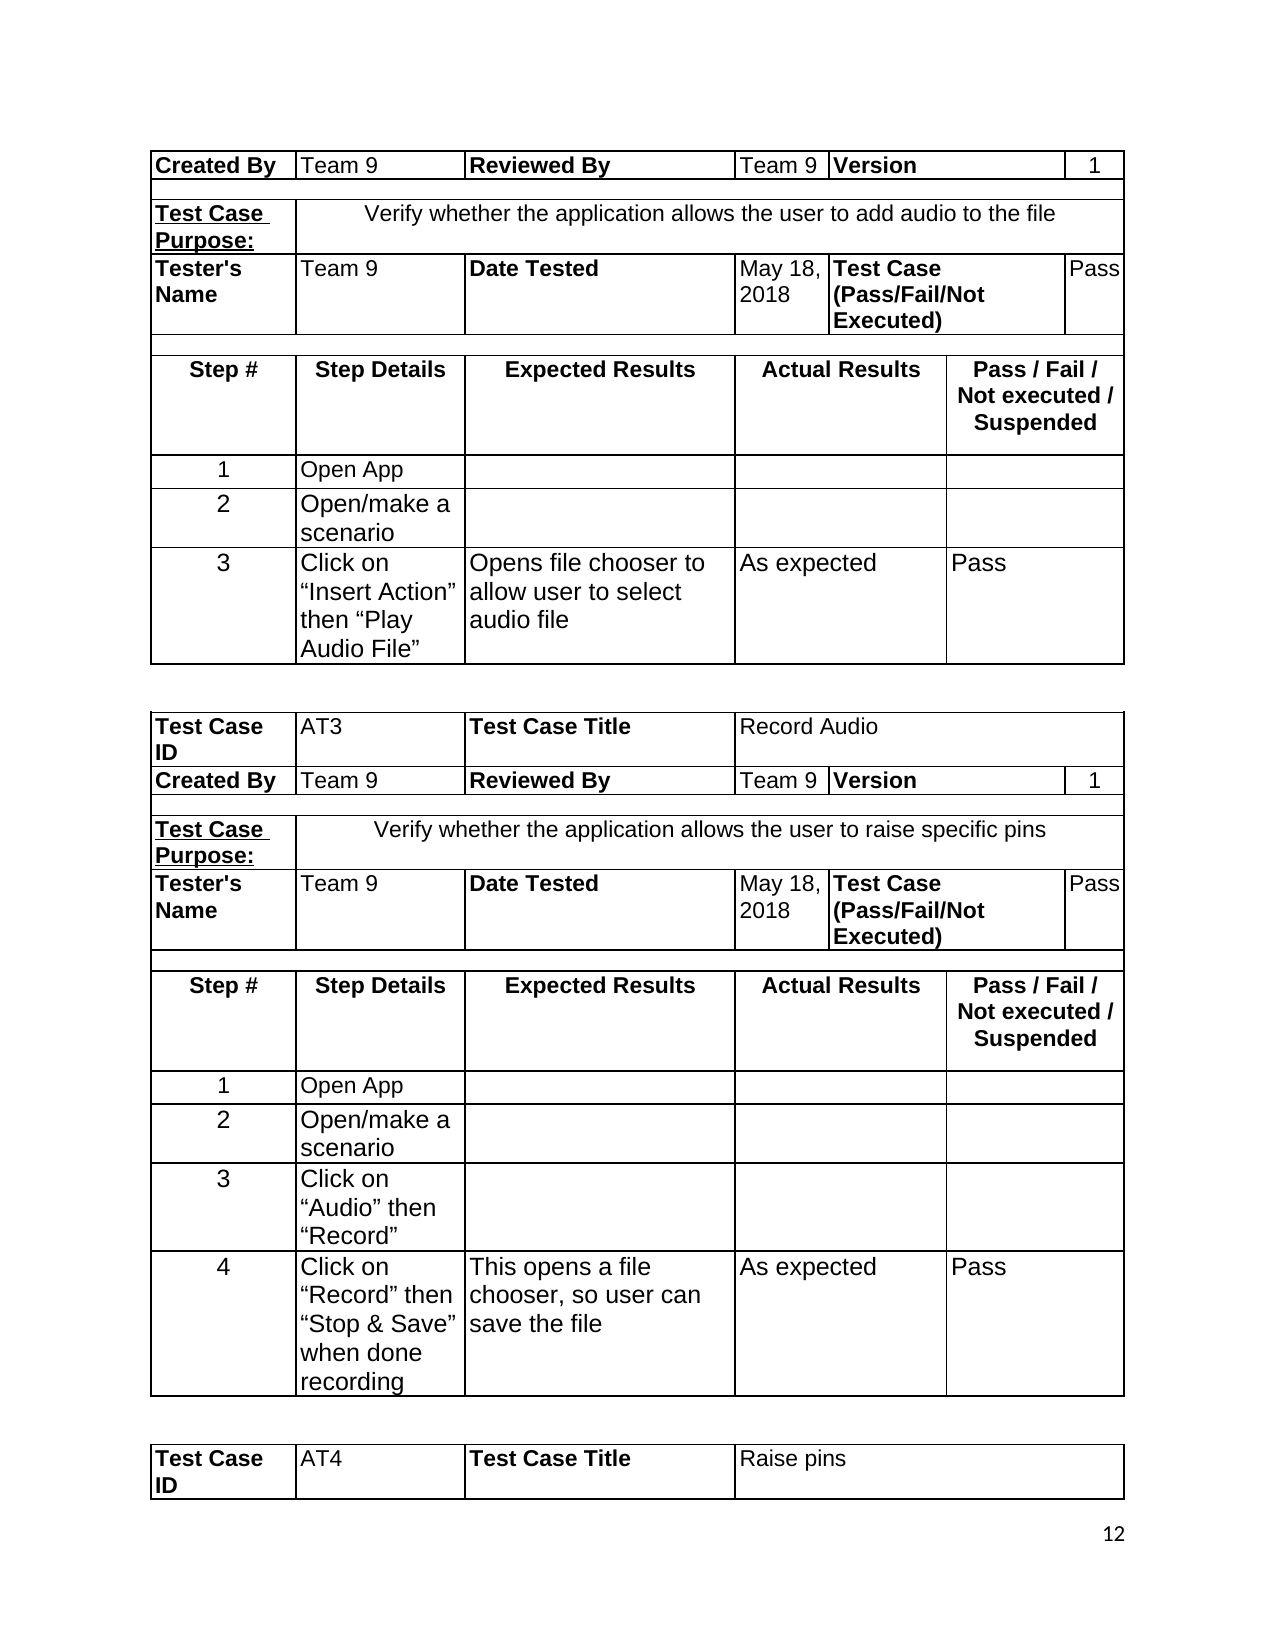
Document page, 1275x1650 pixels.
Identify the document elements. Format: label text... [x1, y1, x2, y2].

table_cell [947, 1105, 1123, 1162]
table_cell 1 [1066, 767, 1123, 794]
table_cell Expected Results [466, 356, 734, 454]
table_cell Reviewed By [466, 152, 734, 178]
table_cell [736, 1072, 946, 1103]
table_cell [152, 335, 1123, 354]
table_cell Opens file chooser to allow user to select audio file [466, 548, 734, 663]
table_cell Verify whether the application allows the user to add audio to the file [297, 200, 1123, 253]
table_cell Date Tested [466, 870, 734, 949]
table_cell Step # [152, 972, 295, 1070]
table_cell Actual Results [736, 972, 946, 1070]
table_cell Team 9 [736, 767, 828, 794]
table_cell [466, 456, 734, 487]
table_cell [947, 489, 1123, 546]
table_cell As expected [736, 548, 946, 663]
table_cell Click on “Record” then “Stop & Save” when done recording [297, 1252, 464, 1395]
table_cell 4 [152, 1252, 295, 1395]
table_cell [152, 795, 1123, 814]
table_cell Team 9 [297, 152, 464, 178]
table_cell Test Case Purpose: [152, 200, 295, 253]
table_cell 1 [152, 1072, 295, 1103]
table_cell Step Details [297, 356, 464, 454]
table_cell Tester's Name [152, 870, 295, 949]
table_cell [736, 456, 946, 487]
table_cell Created By [152, 767, 295, 794]
table_header Record Audio [736, 713, 1123, 766]
table_cell Pass [947, 548, 1123, 663]
table_cell [947, 1072, 1123, 1103]
table_cell Team 9 [297, 255, 464, 334]
table_cell [466, 1072, 734, 1103]
table_cell 1 [152, 456, 295, 487]
table_cell [466, 1105, 734, 1162]
table_cell Test Case Purpose: [152, 816, 295, 869]
table_cell [736, 1164, 946, 1250]
table_cell Version [830, 152, 1064, 178]
table_cell Pass [947, 1252, 1123, 1395]
table_cell [466, 1164, 734, 1250]
table_cell Pass [1066, 255, 1123, 334]
table_cell Date Tested [466, 255, 734, 334]
table_cell Pass / Fail / Not executed / Suspended [947, 972, 1123, 1070]
table_cell [152, 180, 1123, 199]
table_header AT4 [297, 1445, 464, 1498]
table_cell May 18, 2018 [736, 870, 828, 949]
table_cell Actual Results [736, 356, 946, 454]
table_cell Test Case (Pass/Fail/Not Executed) [830, 870, 1064, 949]
table_cell Open/make a scenario [297, 489, 464, 546]
table_header Raise pins [736, 1445, 1123, 1498]
table_cell This opens a file chooser, so user can save the file [466, 1252, 734, 1395]
table_cell Pass [1066, 870, 1123, 949]
table_cell Verify whether the application allows the user to raise specific pins [297, 816, 1123, 869]
table_cell [736, 489, 946, 546]
table_cell Open/make a scenario [297, 1105, 464, 1162]
table_cell 2 [152, 489, 295, 546]
table_cell [152, 951, 1123, 970]
table_cell Open App [297, 456, 464, 487]
table_cell [736, 1105, 946, 1162]
table_cell Click on “Audio” then “Record” [297, 1164, 464, 1250]
table_header Test Case ID [152, 713, 295, 766]
table_cell May 18, 2018 [736, 255, 828, 334]
table_cell Click on “Insert Action” then “Play Audio File” [297, 548, 464, 663]
table_cell [947, 456, 1123, 487]
table_cell Step Details [297, 972, 464, 1070]
table_header AT3 [297, 713, 464, 766]
table_cell 3 [152, 1164, 295, 1250]
table_cell Pass / Fail / Not executed / Suspended [947, 356, 1123, 454]
table_cell Expected Results [466, 972, 734, 1070]
table_cell 1 [1066, 152, 1123, 178]
table_cell [947, 1164, 1123, 1250]
table_cell Version [830, 767, 1064, 794]
table_cell Tester's Name [152, 255, 295, 334]
table_cell 3 [152, 548, 295, 663]
table_cell Team 9 [297, 870, 464, 949]
table_cell 2 [152, 1105, 295, 1162]
table_cell As expected [736, 1252, 946, 1395]
table_cell Created By [152, 152, 295, 178]
table_header Test Case ID [152, 1445, 295, 1498]
table_cell Team 9 [297, 767, 464, 794]
table_cell Reviewed By [466, 767, 734, 794]
table_cell [466, 489, 734, 546]
table_cell Step # [152, 356, 295, 454]
table_cell Open App [297, 1072, 464, 1103]
table_cell Test Case (Pass/Fail/Not Executed) [830, 255, 1064, 334]
table_header Test Case Title [466, 713, 734, 766]
table_cell Team 9 [736, 152, 828, 178]
table_header Test Case Title [466, 1445, 734, 1498]
